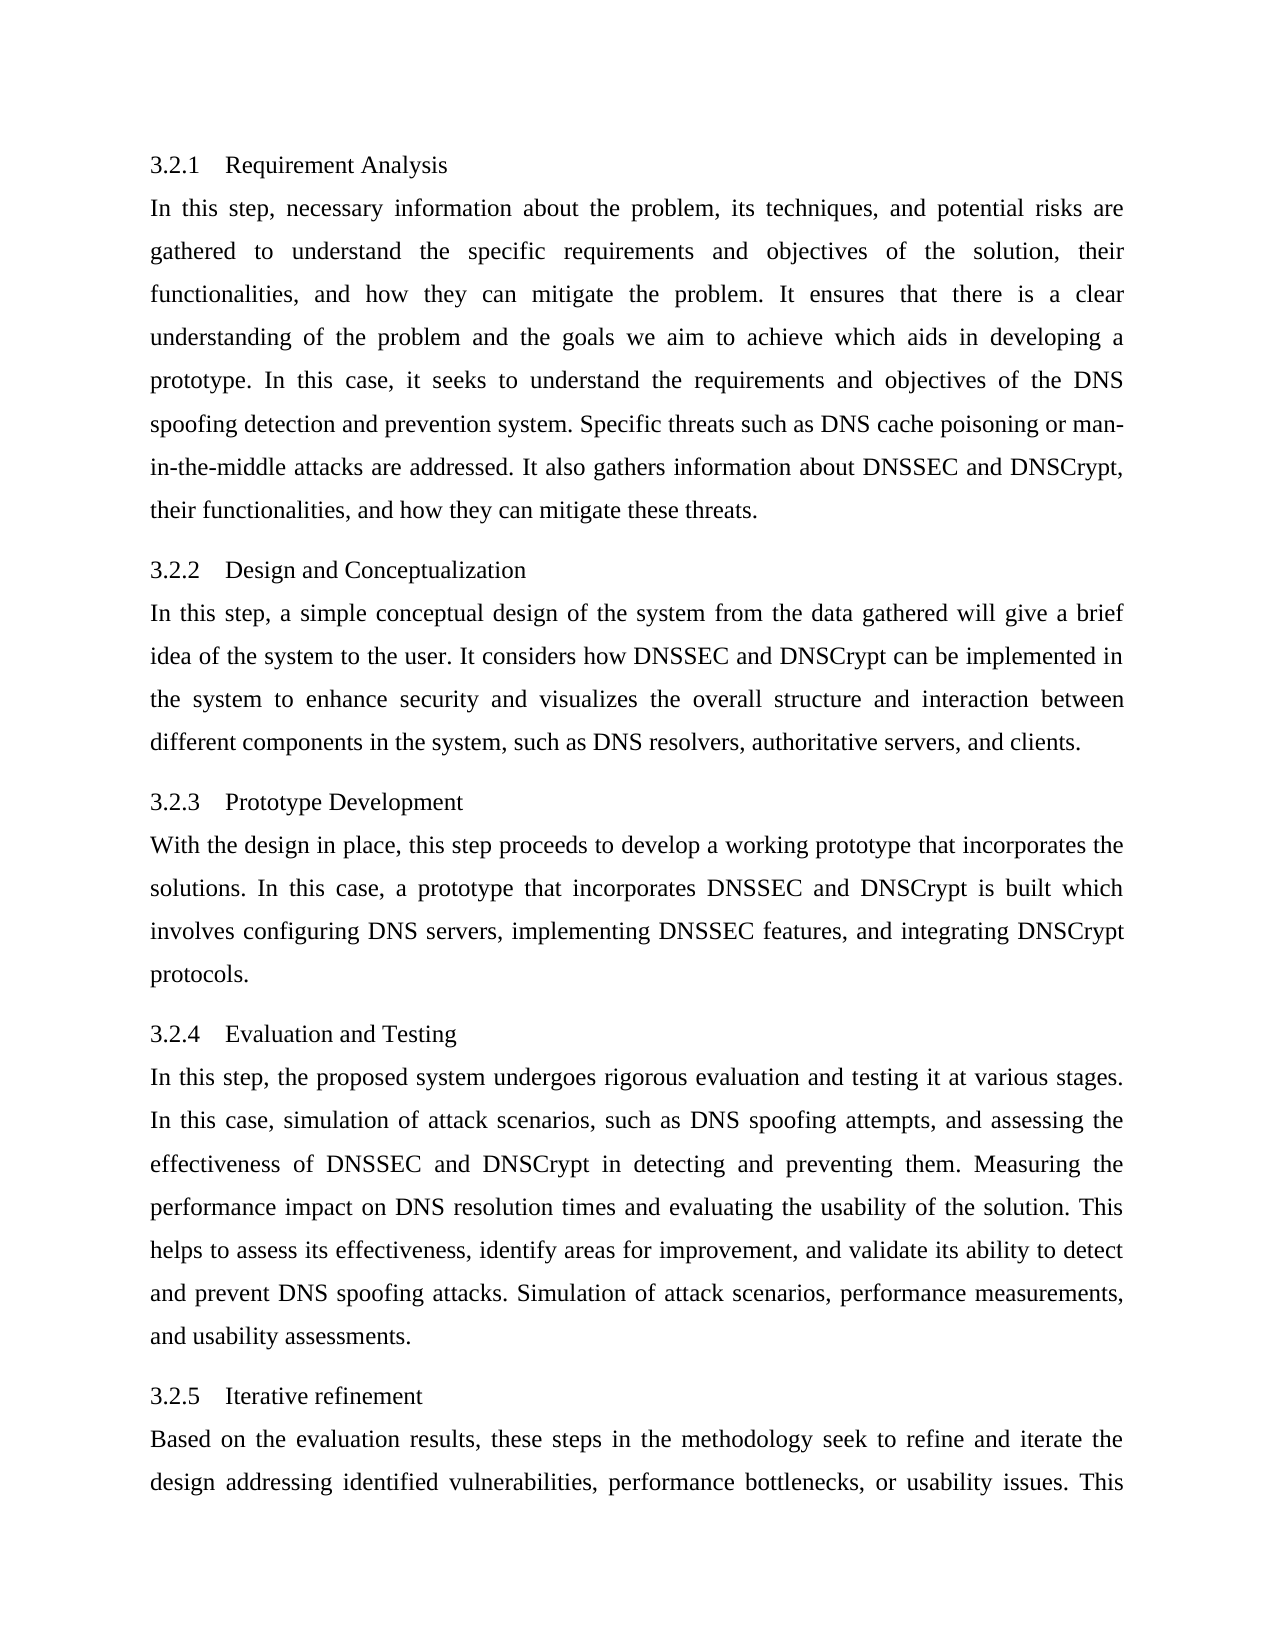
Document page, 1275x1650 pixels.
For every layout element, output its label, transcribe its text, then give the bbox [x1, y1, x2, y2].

text In this step, the proposed system undergoes rigorous evaluation and testing it at various stages. In this case, simulation of attack scenarios, such as DNS spoofing attempts, and assessing the effectiveness of DNSSEC and DNSCrypt in detecting and preventing them. Measuring the performance impact on DNS resolution times and evaluating the usability of the solution. This helps to assess its effectiveness, identify areas for improvement, and validate its ability to detect and prevent DNS spoofing attacks. Simulation of attack scenarios, performance measurements, and usability assessments. [150, 1062, 1125, 1350]
subtitle 3.2.1 Requirement Analysis [150, 150, 1125, 179]
subtitle Iterative refinement [150, 1381, 1125, 1410]
text With the design in place, this step proceeds to develop a working prototype that incorporates the solutions. In this case, a prototype that incorporates DNSSEC and DNSCrypt is built which involves configuring DNS servers, implementing DNSSEC features, and integrating DNSCrypt protocols. [150, 830, 1125, 988]
subtitle 3.2.2 Design and Conceptualization [150, 555, 1125, 583]
subtitle 3.2.4 Evaluation and Testing [150, 1019, 1125, 1048]
text In this step, a simple conceptual design of the system from the data gathered will give a brief idea of the system to the user. It considers how DNSSEC and DNSCrypt can be implemented in the system to enhance security and visualizes the overall structure and interaction between different components in the system, such as DNS resolvers, authoritative servers, and clients. [150, 598, 1125, 756]
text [150, 1424, 1125, 1496]
subtitle 3.2.3 Prototype Development [150, 787, 1125, 816]
text In this step, necessary information about the problem, its techniques, and potential risks are gathered to understand the specific requirements and objectives of the solution, their functionalities, and how they can mitigate the problem. It ensures that there is a clear understanding of the problem and the goals we aim to achieve which aids in developing a prototype. In this case, it seeks to understand the requirements and objectives of the DNS spoofing detection and prevention system. Specific threats such as DNS cache poisoning or man-in-the-middle attacks are addressed. It also gathers information about DNSSEC and DNSCrypt, their functionalities, and how they can mitigate these threats. [150, 193, 1125, 524]
